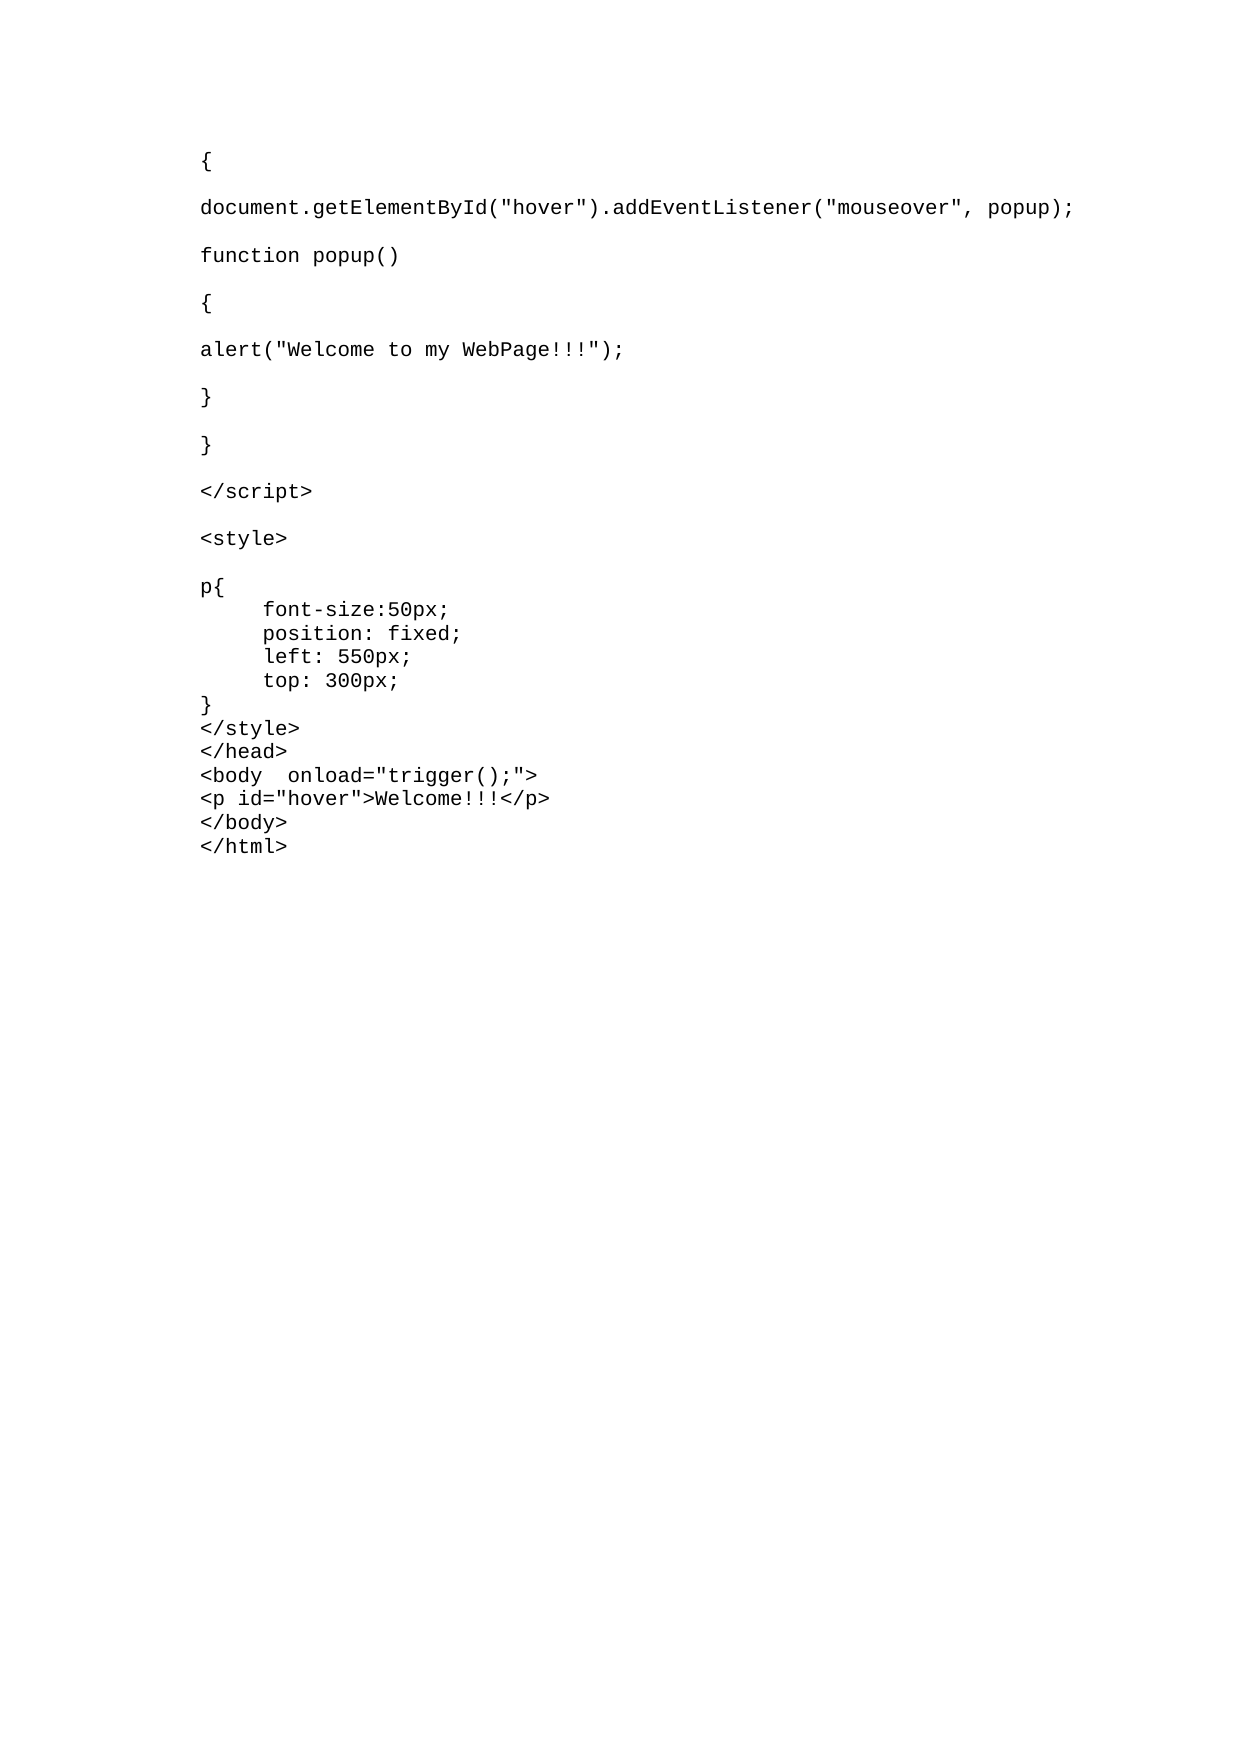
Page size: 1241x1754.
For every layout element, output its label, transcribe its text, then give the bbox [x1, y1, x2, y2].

text { [150, 292, 1090, 316]
text } [150, 434, 1090, 457]
text position: fixed; [150, 623, 1090, 647]
text <p id="hover">Welcome!!!</p> [150, 788, 1090, 812]
text <body onload="trigger();"> [150, 765, 1090, 788]
text function popup() [150, 244, 1090, 268]
text </head> [150, 741, 1090, 765]
text } [150, 386, 1090, 410]
text font-size:50px; [150, 599, 1090, 623]
text </style> [150, 717, 1090, 741]
text top: 300px; [150, 670, 1090, 694]
text alert("Welcome to my WebPage!!!"); [150, 339, 1090, 363]
text </script> [150, 481, 1090, 505]
text <style> [150, 528, 1090, 552]
text p{ [150, 576, 1090, 599]
text </html> [150, 836, 1090, 859]
text left: 550px; [150, 647, 1090, 670]
text { [150, 150, 1090, 174]
text } [150, 694, 1090, 717]
text document.getElementById("hover").addEventListener("mouseover", popup); [150, 197, 1090, 221]
text </body> [150, 812, 1090, 836]
